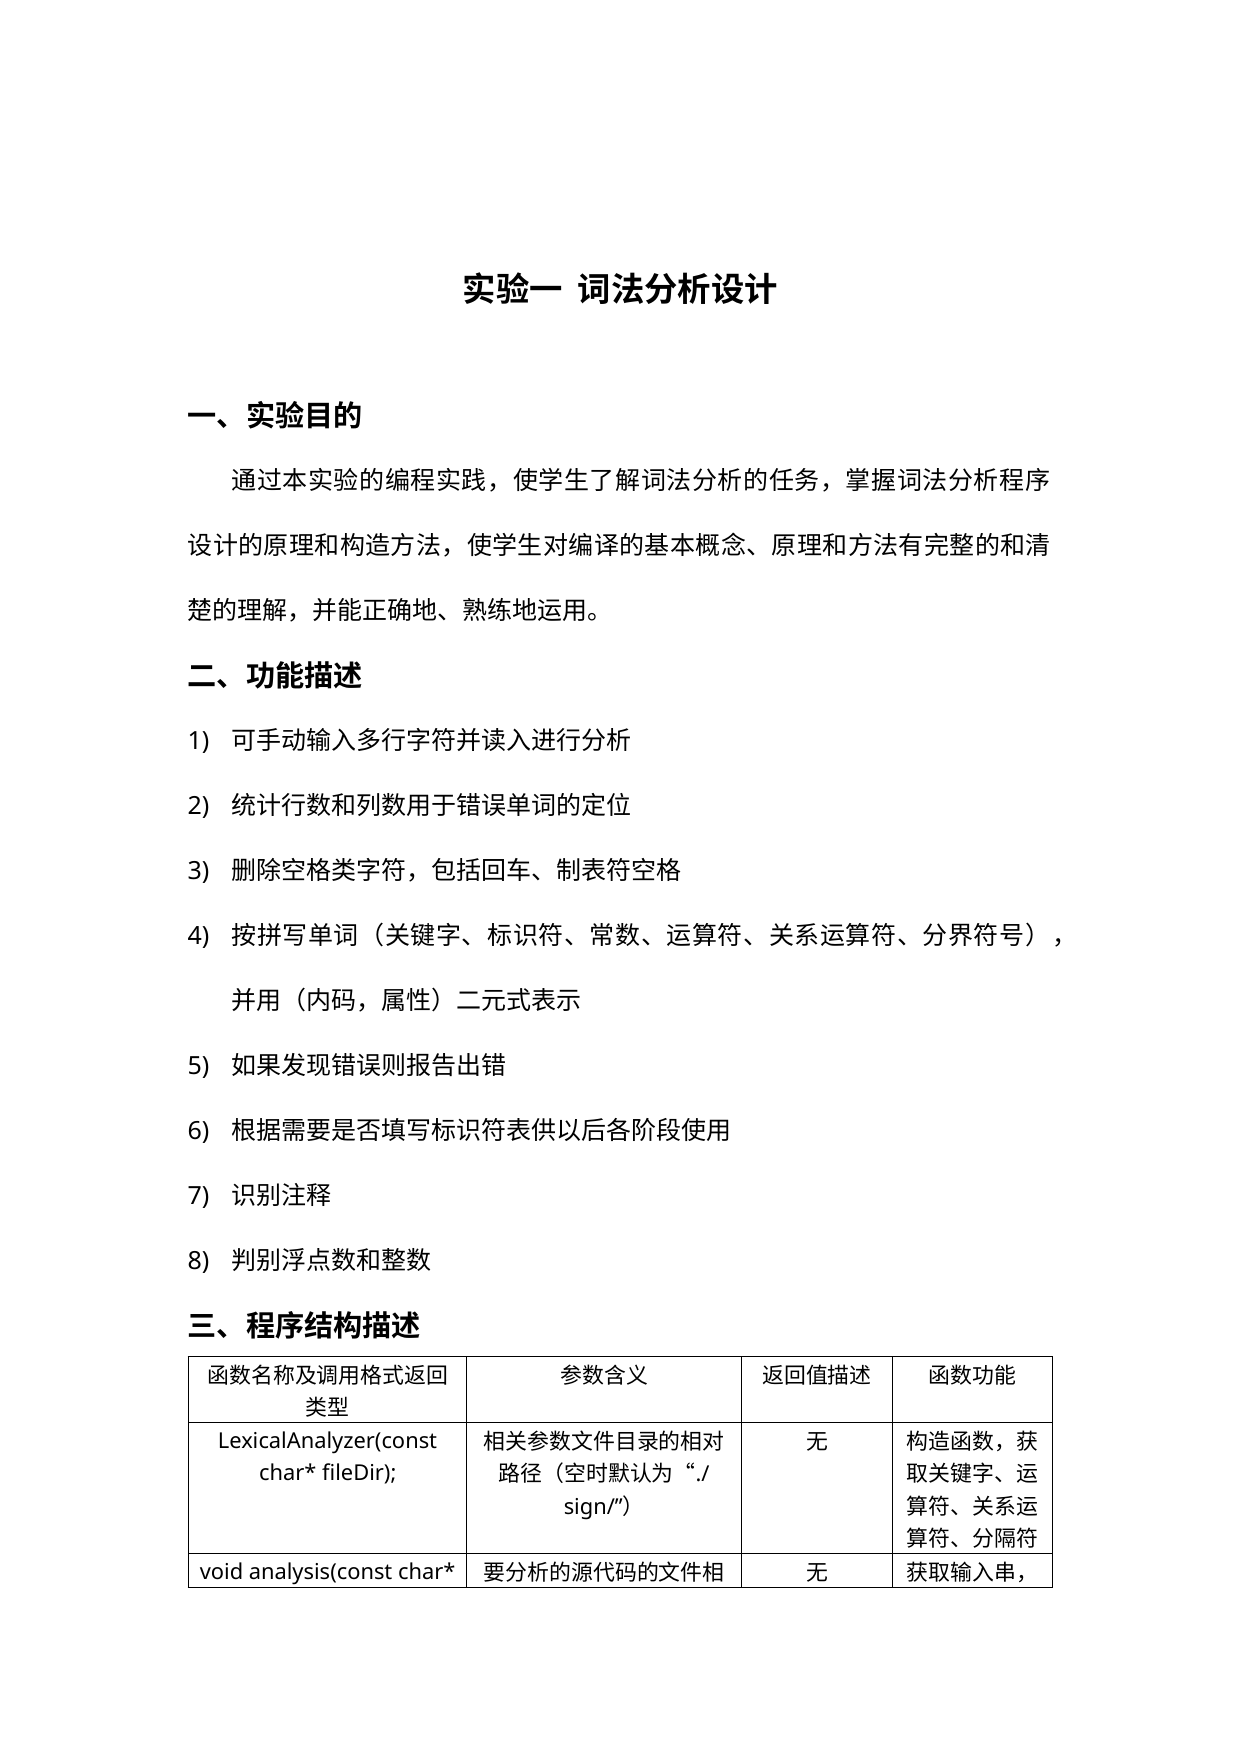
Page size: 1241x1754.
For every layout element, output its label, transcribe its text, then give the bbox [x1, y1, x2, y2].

text 通过本实验的编程实践，使学生了解词法分析的任务，掌握词法分析程序设计的原理和构造方法，使学生对编译的基本概念、原理和方法有完整的和清楚的理解，并能正确地、熟练地运用。 [187, 446, 1053, 641]
table_header 参数含义 [467, 1357, 741, 1422]
list 按拼写单词（关键字、标识符、常数、运算符、关系运算符、分界符号），并用（内码，属性）二元式表示 [187, 901, 1053, 1031]
list 删除空格类字符，包括回车、制表符空格 [187, 836, 1053, 901]
table_header 返回值描述 [742, 1357, 892, 1422]
list 识别注释 [187, 1161, 1053, 1226]
table_cell 构造函数，获取关键字、运算符、关系运算符、分隔符 [893, 1423, 1052, 1553]
text 二、功能描述 [187, 641, 1053, 706]
list 如果发现错误则报告出错 [187, 1031, 1053, 1096]
table_cell 无 [742, 1554, 892, 1587]
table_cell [189, 1554, 466, 1587]
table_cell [467, 1554, 741, 1587]
text 一、实验目的 [187, 381, 1053, 446]
list 根据需要是否填写标识符表供以后各阶段使用 [187, 1096, 1053, 1161]
list 统计行数和列数用于错误单词的定位 [187, 771, 1053, 836]
table_cell 无 [742, 1423, 892, 1553]
text 三、程序结构描述 [187, 1291, 1053, 1356]
table_header 函数功能 [893, 1357, 1052, 1422]
table_cell 相关参数文件目录的相对路径（空时默认为“./sign/”） [467, 1423, 741, 1553]
subtitle 实验一 词法分析设计 [187, 254, 1053, 319]
table_cell LexicalAnalyzer(const char* fileDir); [189, 1423, 466, 1553]
table_header 函数名称及调用格式返回类型 [189, 1357, 466, 1422]
list 可手动输入多行字符并读入进行分析 [187, 706, 1053, 771]
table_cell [893, 1554, 1052, 1587]
list 判别浮点数和整数 [187, 1226, 1053, 1291]
